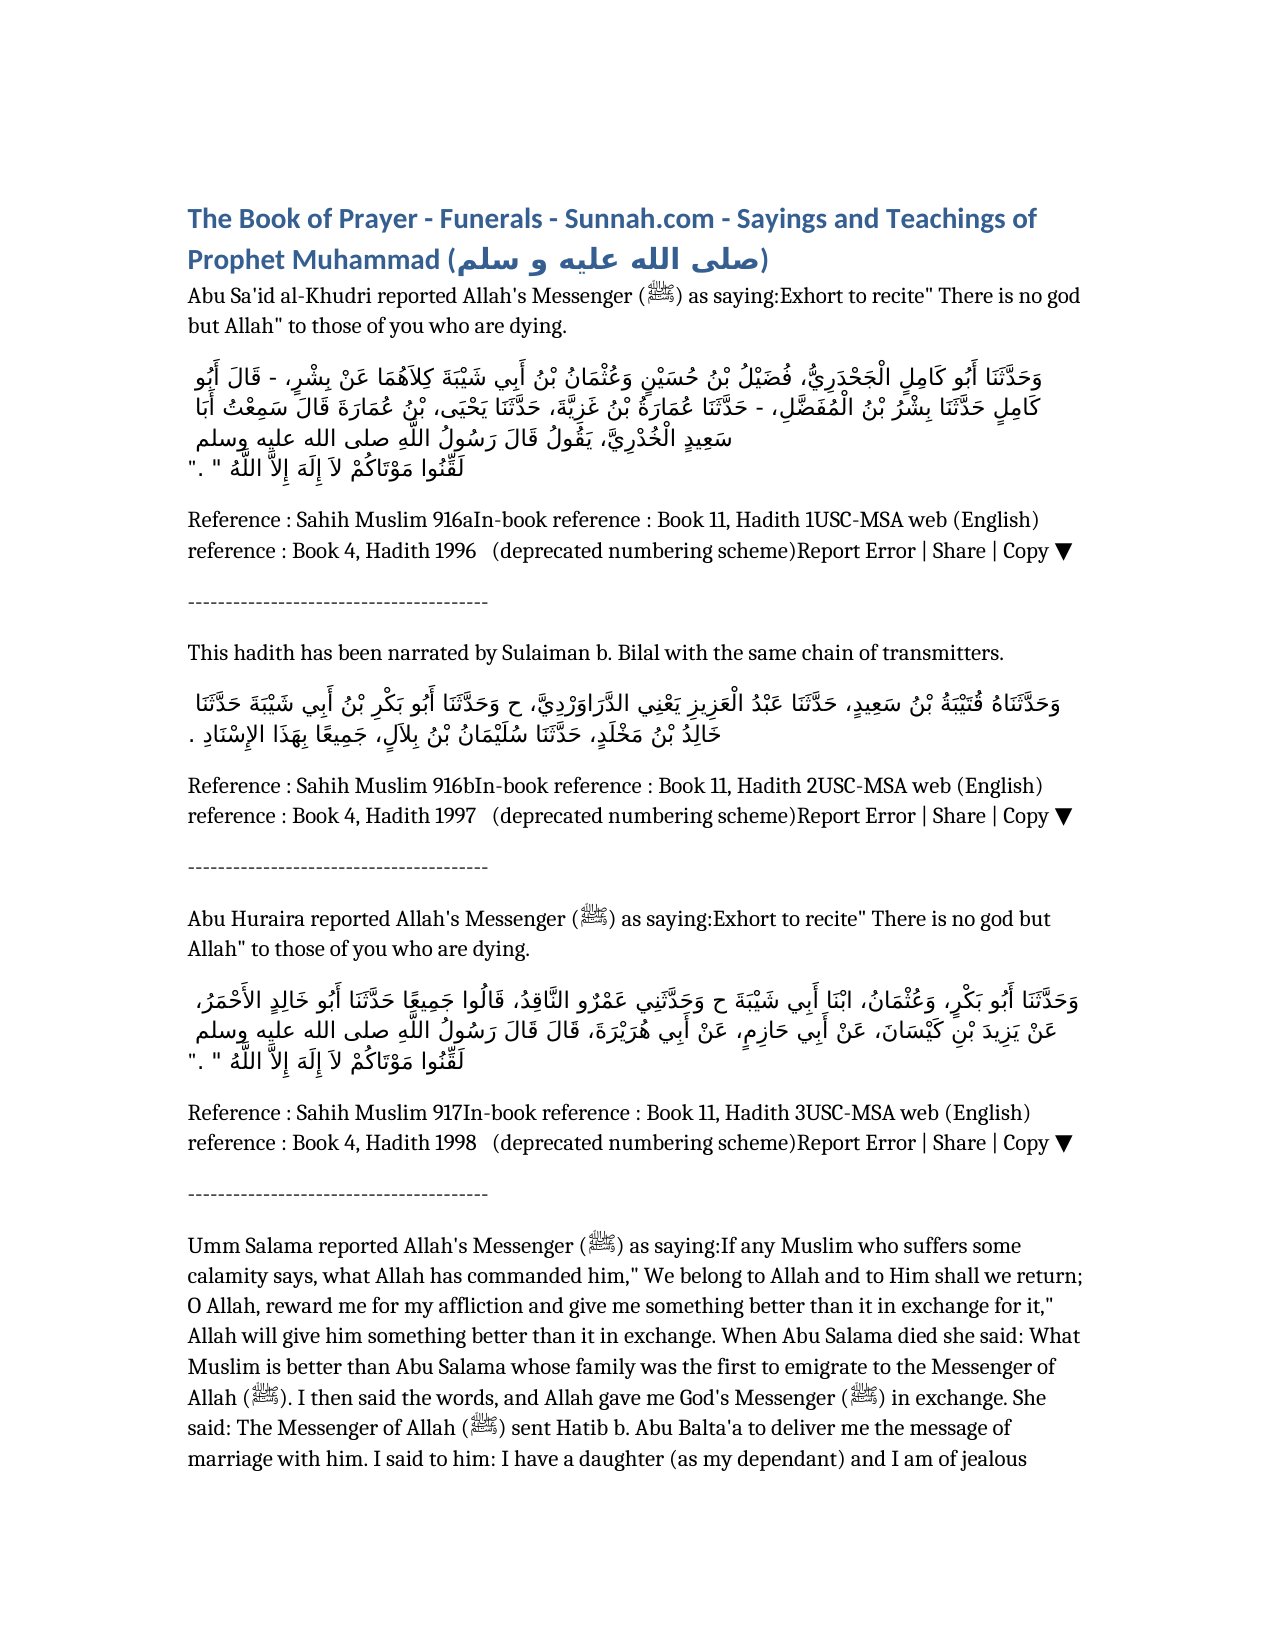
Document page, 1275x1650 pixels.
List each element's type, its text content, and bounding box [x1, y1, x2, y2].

text وَحَدَّثَنَا أَبُو كَامِلٍ الْجَحْدَرِيُّ، فُضَيْلُ بْنُ حُسَيْنٍ وَعُثْمَانُ بْنُ أَبِي شَيْبَةَ كِلاَهُمَا عَنْ بِشْرٍ، - قَالَ أَبُو كَامِلٍ حَدَّثَنَا بِشْرُ بْنُ الْمُفَضَّلِ، - حَدَّثَنَا عُمَارَةُ بْنُ غَزِيَّةَ، حَدَّثَنَا يَحْيَى، بْنُ عُمَارَةَ قَالَ سَمِعْتُ أَبَا سَعِيدٍ الْخُدْرِيَّ، يَقُولُ قَالَ رَسُولُ اللَّهِ صلى الله عليه وسلم ‏ "‏ لَقِّنُوا مَوْتَاكُمْ لاَ إِلَهَ إِلاَّ اللَّهُ ‏"‏ ‏.‏ [187, 364, 1087, 482]
text This hadith has been narrated by Sulaiman b. Bilal with the same chain of transmitters. [187, 639, 1087, 666]
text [187, 1232, 1087, 1472]
subtitle The Book of Prayer - Funerals - Sunnah.com - Sayings and Teachings of Prophet Muhammad (صلى الله عليه و سلم) [187, 200, 1087, 277]
text ---------------------------------------- [187, 588, 1087, 615]
text Reference : Sahih Muslim 916aIn-book reference : Book 11, Hadith 1USC-MSA web (English) reference : Book 4, Hadith 1996 (deprecated numbering scheme)Report Error | Share | Copy ▼ [187, 507, 1087, 564]
text ---------------------------------------- [187, 1181, 1087, 1207]
text وَحَدَّثَنَا أَبُو بَكْرٍ، وَعُثْمَانُ، ابْنَا أَبِي شَيْبَةَ ح وَحَدَّثَنِي عَمْرٌو النَّاقِدُ، قَالُوا جَمِيعًا حَدَّثَنَا أَبُو خَالِدٍ الأَحْمَرُ، عَنْ يَزِيدَ بْنِ كَيْسَانَ، عَنْ أَبِي حَازِمٍ، عَنْ أَبِي هُرَيْرَةَ، قَالَ قَالَ رَسُولُ اللَّهِ صلى الله عليه وسلم ‏ "‏ لَقِّنُوا مَوْتَاكُمْ لاَ إِلَهَ إِلاَّ اللَّهُ ‏"‏ ‏.‏ [187, 987, 1087, 1075]
text Reference : Sahih Muslim 917In-book reference : Book 11, Hadith 3USC-MSA web (English) reference : Book 4, Hadith 1998 (deprecated numbering scheme)Report Error | Share | Copy ▼ [187, 1100, 1087, 1156]
text Abu Sa'id al-Khudri reported Allah's Messenger (ﷺ) as saying:Exhort to recite" There is no god but Allah" to those of you who are dying. [187, 282, 1087, 339]
text Reference : Sahih Muslim 916bIn-book reference : Book 11, Hadith 2USC-MSA web (English) reference : Book 4, Hadith 1997 (deprecated numbering scheme)Report Error | Share | Copy ▼ [187, 773, 1087, 829]
text ---------------------------------------- [187, 854, 1087, 880]
text وَحَدَّثَنَاهُ قُتَيْبَةُ بْنُ سَعِيدٍ، حَدَّثَنَا عَبْدُ الْعَزِيزِ يَعْنِي الدَّرَاوَرْدِيَّ، ح وَحَدَّثَنَا أَبُو بَكْرِ بْنُ أَبِي شَيْبَةَ حَدَّثَنَا خَالِدُ بْنُ مَخْلَدٍ، حَدَّثَنَا سُلَيْمَانُ بْنُ بِلاَلٍ، جَمِيعًا بِهَذَا الإِسْنَادِ ‏.‏ [187, 691, 1087, 748]
text Abu Huraira reported Allah's Messenger (ﷺ) as saying:Exhort to recite" There is no god but Allah" to those of you who are dying. [187, 905, 1087, 962]
